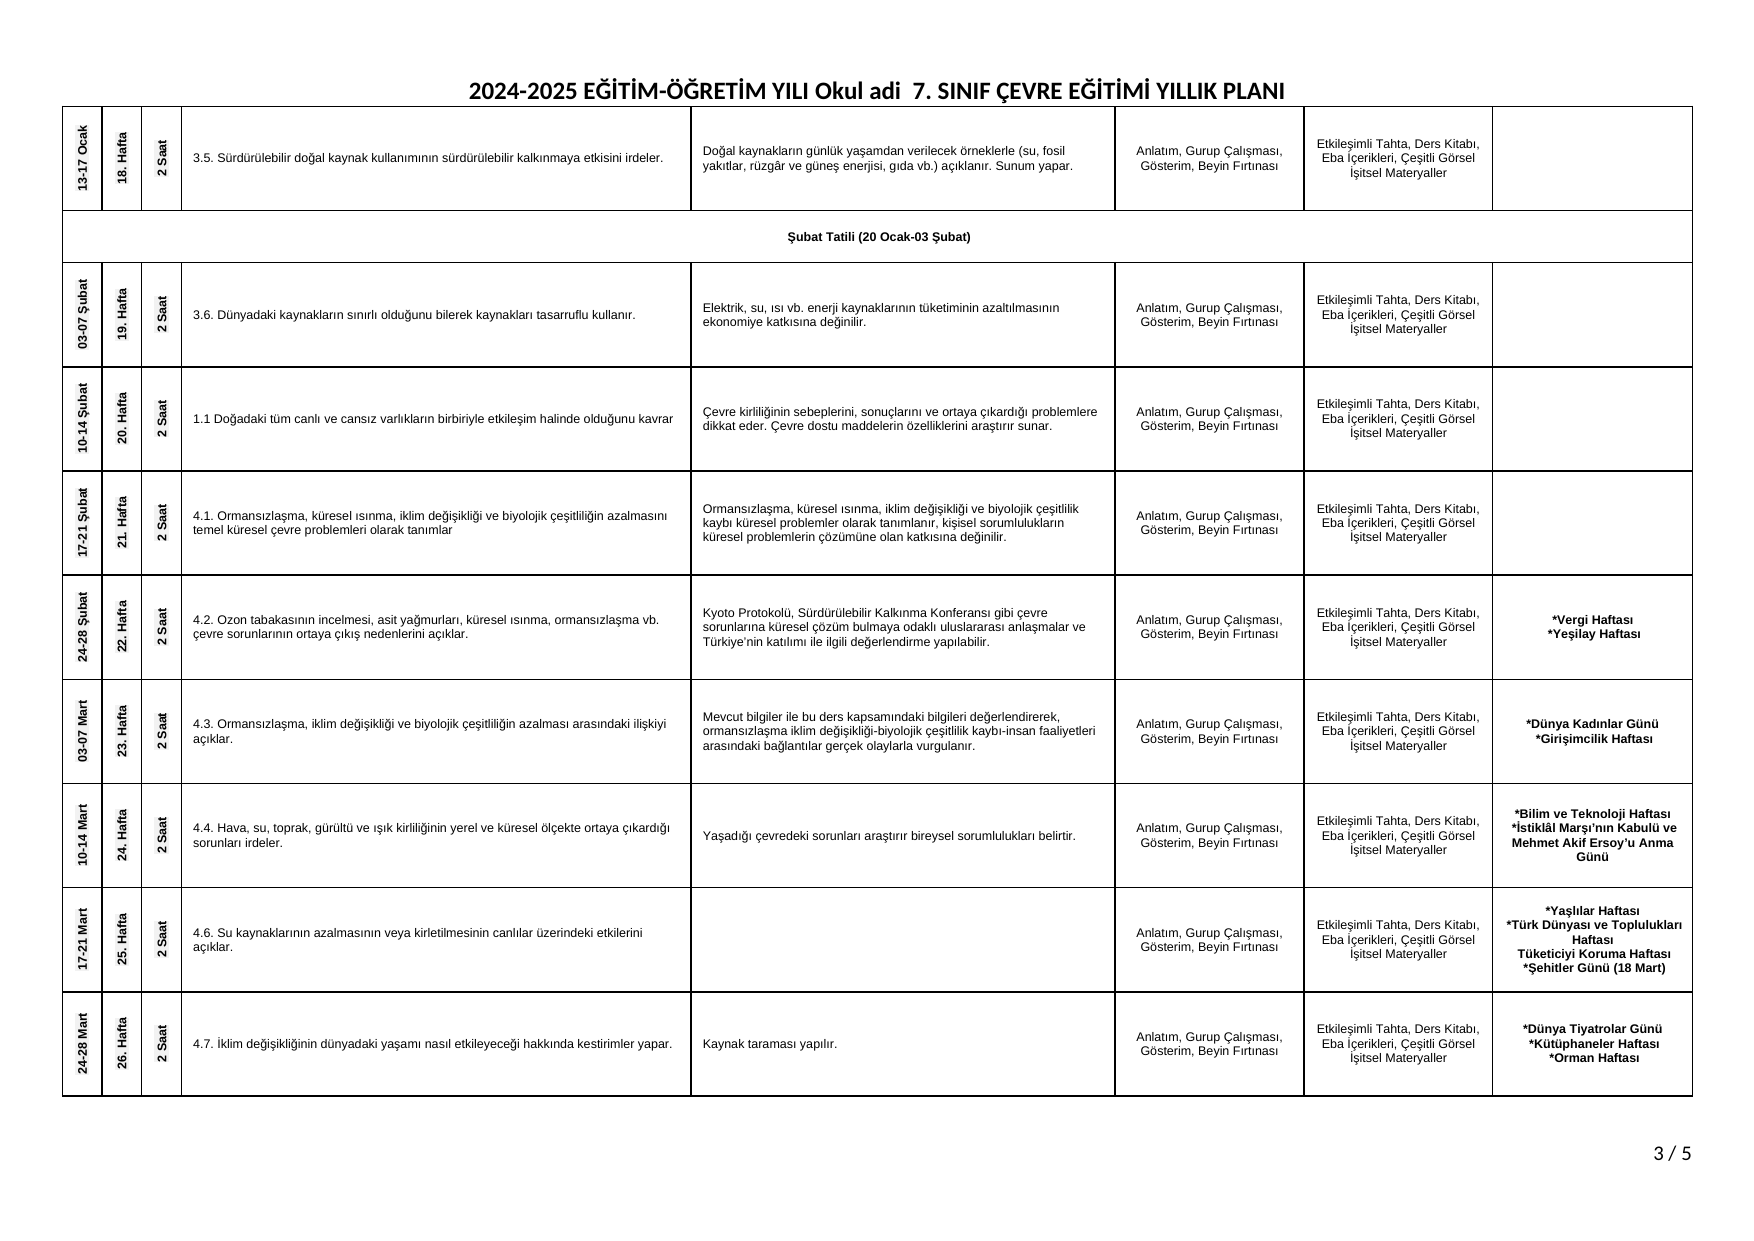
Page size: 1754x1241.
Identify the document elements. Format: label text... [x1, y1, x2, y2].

table_cell Kaynak taraması yapılır. [692, 993, 1114, 1095]
table_cell Mevcut bilgiler ile bu ders kapsamındaki bilgileri değerlendirerek, ormansızlaşma iklim değişikliği-biyolojik çeşitlilik kaybı-insan faaliyetleri arasındaki bağlantılar gerçek olaylarla vurgulanır. [692, 680, 1114, 783]
table_cell 2 Saat [142, 368, 181, 470]
table_cell 13-17 Ocak [63, 107, 101, 210]
table_cell Kyoto Protokolü, Sürdürülebilir Kalkınma Konferansı gibi çevre sorunlarına küresel çözüm bulmaya odaklı uluslararası anlaşmalar ve Türkiye’nin katılımı ile ilgili değerlendirme yapılabilir. [692, 576, 1114, 678]
table_cell Anlatım, Gurup Çalışması, Gösterim, Beyin Fırtınası [1116, 784, 1303, 887]
table_cell *Yaşlılar Haftası *Türk Dünyası ve Toplulukları Haftası Tüketiciyi Koruma Haftası *Şehitler Günü (18 Mart) [1493, 888, 1692, 991]
table_cell Etkileşimli Tahta, Ders Kitabı, Eba İçerikleri, Çeşitli Görsel İşitsel Materyaller [1305, 368, 1492, 470]
table_cell Anlatım, Gurup Çalışması, Gösterim, Beyin Fırtınası [1116, 368, 1303, 470]
table_cell 2 Saat [142, 888, 181, 991]
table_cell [1116, 993, 1303, 1095]
table_cell 19. Hafta [103, 263, 141, 366]
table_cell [1305, 993, 1492, 1095]
table_cell [1493, 472, 1692, 574]
table_cell 2 Saat [142, 107, 181, 210]
table_cell 18. Hafta [103, 107, 141, 210]
table_cell 2 Saat [142, 993, 181, 1095]
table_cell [1305, 107, 1492, 210]
table_cell 4.1. Ormansızlaşma, küresel ısınma, iklim değişikliği ve biyolojik çeşitliliğin azalmasını temel küresel çevre problemleri olarak tanımlar [182, 472, 690, 574]
table_cell 17-21 Şubat [63, 472, 101, 574]
table_cell Anlatım, Gurup Çalışması, Gösterim, Beyin Fırtınası [1116, 888, 1303, 991]
table_cell *Vergi Haftası *Yeşilay Haftası [1493, 576, 1692, 678]
table_cell 2 Saat [142, 472, 181, 574]
table_cell Anlatım, Gurup Çalışması, Gösterim, Beyin Fırtınası [1116, 472, 1303, 574]
table_cell 4.6. Su kaynaklarının azalmasının veya kirletilmesinin canlılar üzerindeki etkilerini açıklar. [182, 888, 690, 991]
table_cell *Dünya Tiyatrolar Günü *Kütüphaneler Haftası *Orman Haftası [1493, 993, 1692, 1095]
table_cell Etkileşimli Tahta, Ders Kitabı, Eba İçerikleri, Çeşitli Görsel İşitsel Materyaller [1305, 472, 1492, 574]
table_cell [1116, 107, 1303, 210]
table_cell Anlatım, Gurup Çalışması, Gösterim, Beyin Fırtınası [1116, 263, 1303, 366]
table_cell Anlatım, Gurup Çalışması, Gösterim, Beyin Fırtınası [1116, 576, 1303, 678]
table_cell 4.7. İklim değişikliğinin dünyadaki yaşamı nasıl etkileyeceği hakkında kestirimler yapar. [182, 993, 690, 1095]
table_cell 2 Saat [142, 576, 181, 678]
table_cell 4.4. Hava, su, toprak, gürültü ve ışık kirliliğinin yerel ve küresel ölçekte ortaya çıkardığı sorunları irdeler. [182, 784, 690, 887]
table_cell 25. Hafta [103, 888, 141, 991]
table_cell Elektrik, su, ısı vb. enerji kaynaklarının tüketiminin azaltılmasının ekonomiye katkısına değinilir. [692, 263, 1114, 366]
table_cell 24-28 Mart [63, 993, 101, 1095]
table_cell [1493, 368, 1692, 470]
table_cell 17-21 Mart [63, 888, 101, 991]
table_cell Anlatım, Gurup Çalışması, Gösterim, Beyin Fırtınası [1116, 680, 1303, 783]
table_cell 20. Hafta [103, 368, 141, 470]
table_cell Şubat Tatili (20 Ocak-03 Şubat) [63, 211, 1692, 262]
table_cell Etkileşimli Tahta, Ders Kitabı, Eba İçerikleri, Çeşitli Görsel İşitsel Materyaller [1305, 784, 1492, 887]
table_cell 2 Saat [142, 263, 181, 366]
table_cell 3.5. Sürdürülebilir doğal kaynak kullanımının sürdürülebilir kalkınmaya etkisini irdeler. [182, 107, 690, 210]
table_cell 3.6. Dünyadaki kaynakların sınırlı olduğunu bilerek kaynakları tasarruflu kullanır. [182, 263, 690, 366]
table_cell 10-14 Şubat [63, 368, 101, 470]
table_cell 4.3. Ormansızlaşma, iklim değişikliği ve biyolojik çeşitliliğin azalması arasındaki ilişkiyi açıklar. [182, 680, 690, 783]
table_cell Etkileşimli Tahta, Ders Kitabı, Eba İçerikleri, Çeşitli Görsel İşitsel Materyaller [1305, 680, 1492, 783]
table_cell Çevre kirliliğinin sebeplerini, sonuçlarını ve ortaya çıkardığı problemlere dikkat eder. Çevre dostu maddelerin özelliklerini araştırır sunar. [692, 368, 1114, 470]
table_cell 10-14 Mart [63, 784, 101, 887]
table_cell *Bilim ve Teknoloji Haftası *İstiklâl Marşı’nın Kabulü ve Mehmet Akif Ersoy’u Anma Günü [1493, 784, 1692, 887]
table_cell Etkileşimli Tahta, Ders Kitabı, Eba İçerikleri, Çeşitli Görsel İşitsel Materyaller [1305, 263, 1492, 366]
table_cell 1.1 Doğadaki tüm canlı ve cansız varlıkların birbiriyle etkileşim halinde olduğunu kavrar [182, 368, 690, 470]
table_cell 2 Saat [142, 784, 181, 887]
table_cell 24-28 Şubat [63, 576, 101, 678]
table_cell 03-07 Mart [63, 680, 101, 783]
table_cell Ormansızlaşma, küresel ısınma, iklim değişikliği ve biyolojik çeşitlilik kaybı küresel problemler olarak tanımlanır, kişisel sorumlulukların küresel problemlerin çözümüne olan katkısına değinilir. [692, 472, 1114, 574]
table_cell 22. Hafta [103, 576, 141, 678]
table_cell Etkileşimli Tahta, Ders Kitabı, Eba İçerikleri, Çeşitli Görsel İşitsel Materyaller [1305, 888, 1492, 991]
table_cell *Dünya Kadınlar Günü *Girişimcilik Haftası [1493, 680, 1692, 783]
table_cell Yaşadığı çevredeki sorunları araştırır bireysel sorumlulukları belirtir. [692, 784, 1114, 887]
table_cell [692, 888, 1114, 991]
table_cell 2 Saat [142, 680, 181, 783]
table_cell [1493, 107, 1692, 210]
table_cell 24. Hafta [103, 784, 141, 887]
table_cell 26. Hafta [103, 993, 141, 1095]
table_cell 23. Hafta [103, 680, 141, 783]
table_cell Etkileşimli Tahta, Ders Kitabı, Eba İçerikleri, Çeşitli Görsel İşitsel Materyaller [1305, 576, 1492, 678]
table_cell 03-07 Şubat [63, 263, 101, 366]
table_cell [1493, 263, 1692, 366]
table_cell 4.2. Ozon tabakasının incelmesi, asit yağmurları, küresel ısınma, ormansızlaşma vb. çevre sorunlarının ortaya çıkış nedenlerini açıklar. [182, 576, 690, 678]
table_cell Doğal kaynakların günlük yaşamdan verilecek örneklerle (su, fosil yakıtlar, rüzgâr ve güneş enerjisi, gıda vb.) açıklanır. Sunum yapar. [692, 107, 1114, 210]
table_cell 21. Hafta [103, 472, 141, 574]
